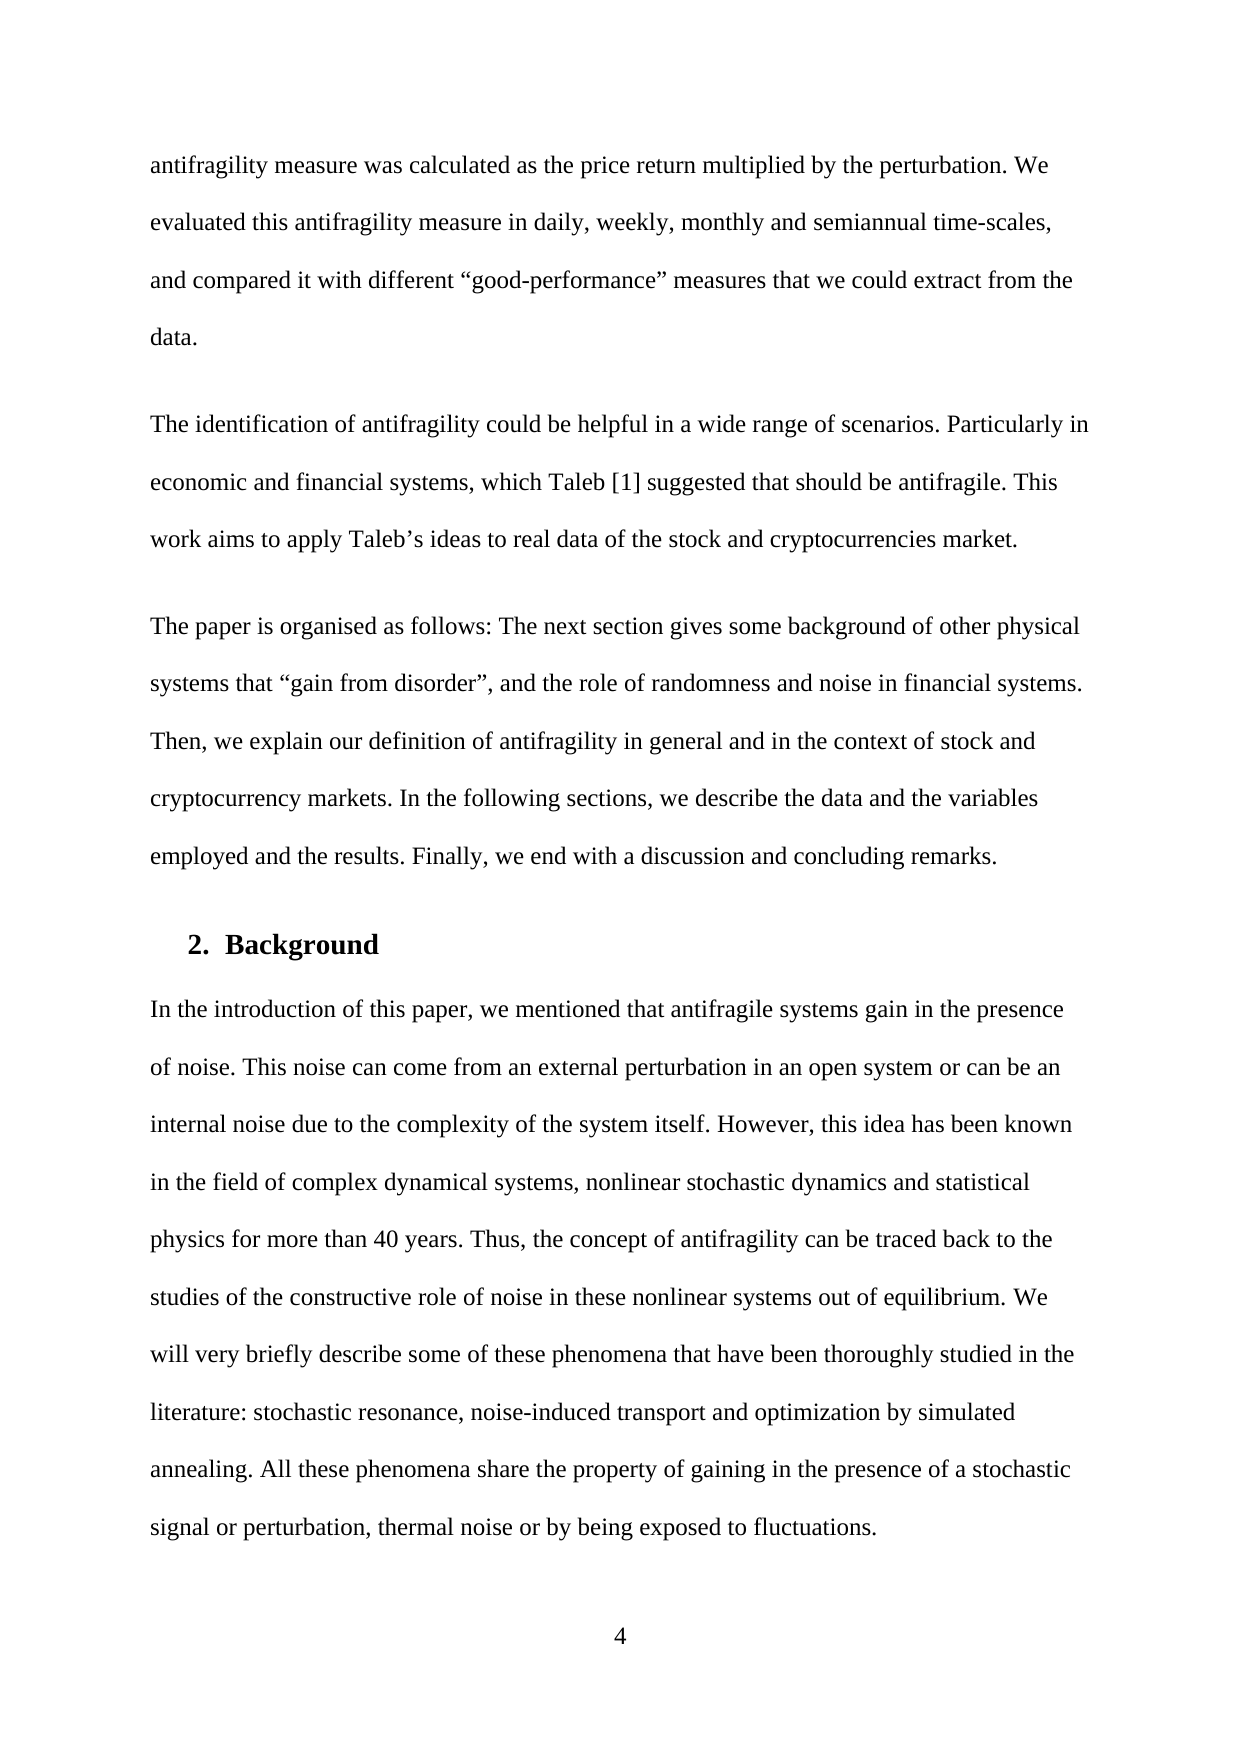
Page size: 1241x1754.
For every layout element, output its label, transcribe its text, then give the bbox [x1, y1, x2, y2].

subtitle Background [187, 927, 1090, 961]
text The identification of antifragility could be helpful in a wide range of scenarios. Particularly in economic and financial systems, which Taleb [1] suggested that should be antifragile. This work aims to apply Taleb’s ideas to real data of the stock and cryptocurrencies market. [150, 409, 1090, 553]
text The paper is organised as follows: The next section gives some background of other physical systems that “gain from disorder”, and the role of randomness and noise in financial systems. Then, we explain our definition of antifragility in general and in the context of stock and cryptocurrency markets. In the following sections, we describe the data and the variables employed and the results. Finally, we end with a discussion and concluding remarks. [150, 611, 1090, 869]
